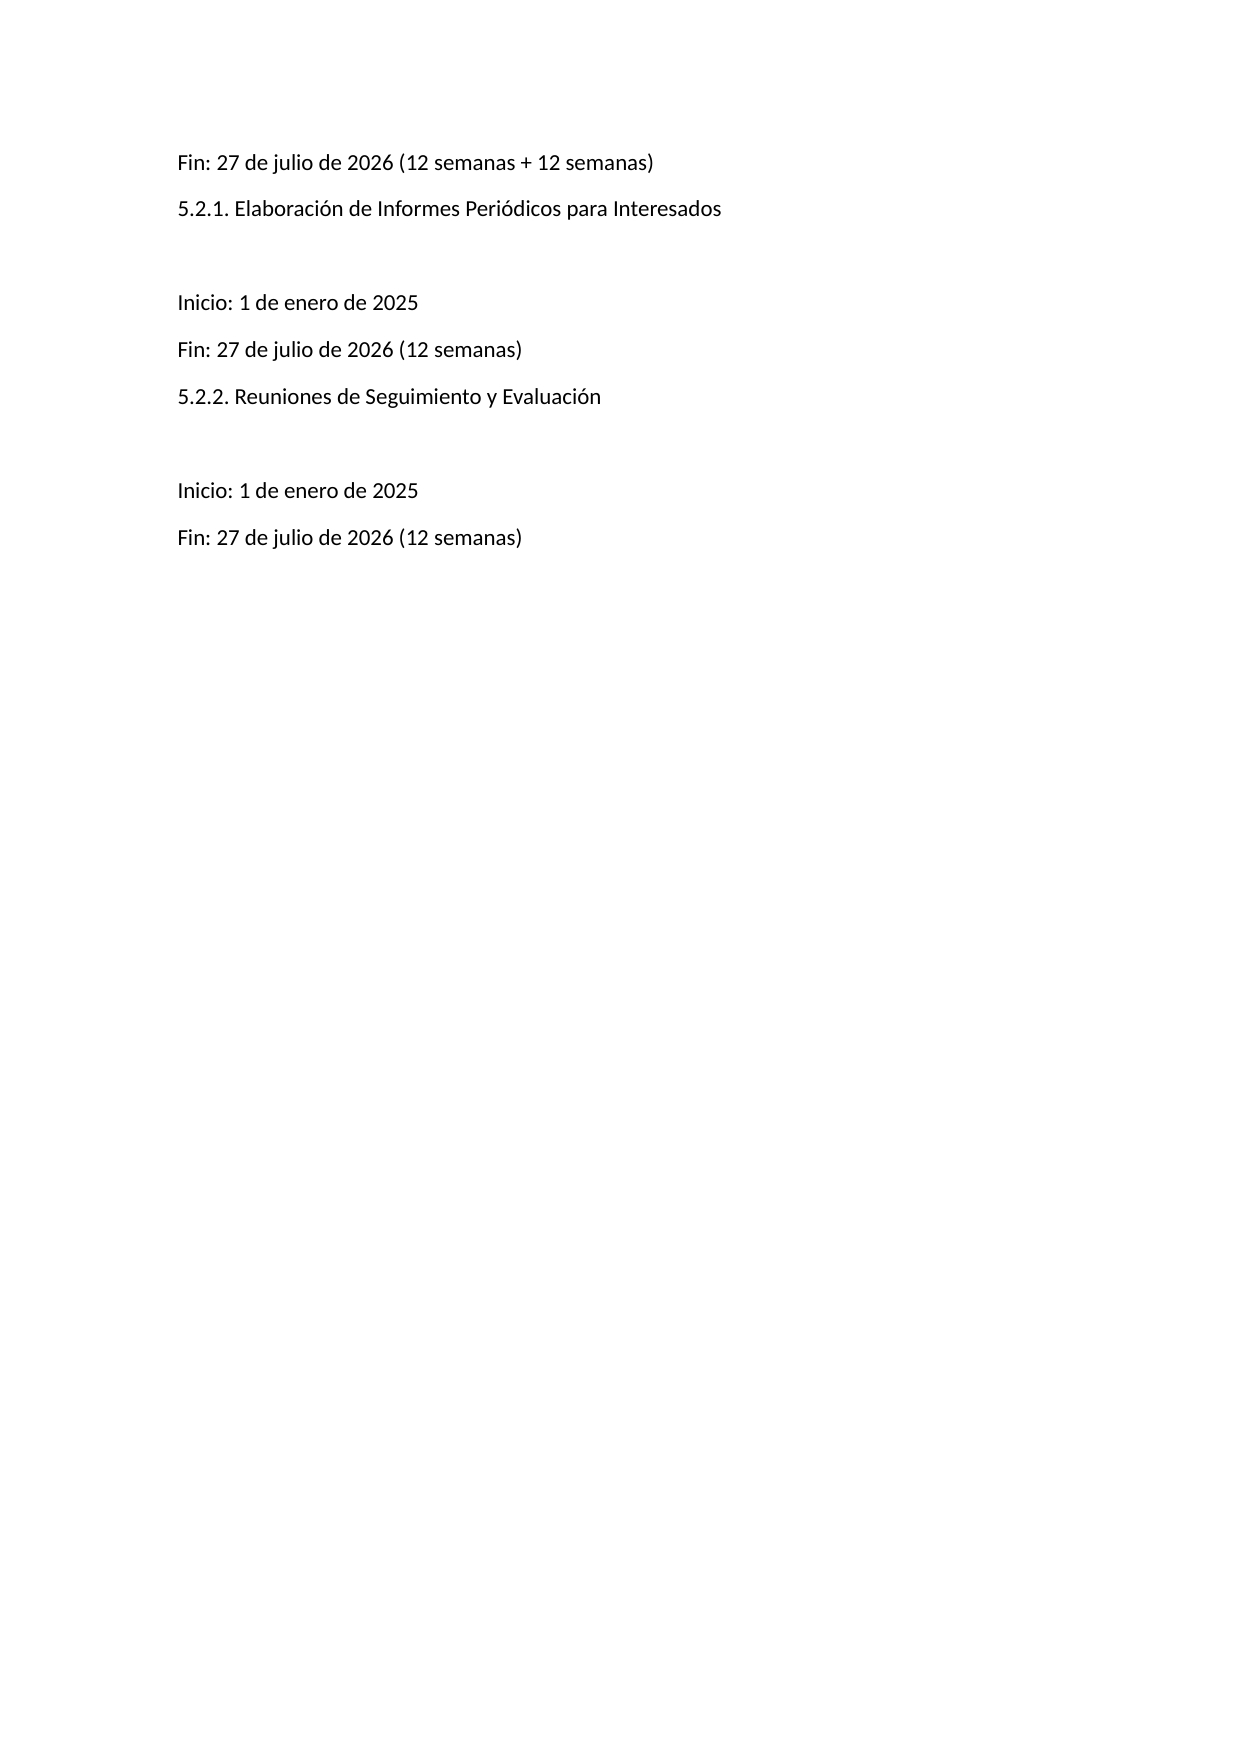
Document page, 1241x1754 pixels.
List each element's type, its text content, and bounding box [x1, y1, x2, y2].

text Fin: 27 de julio de 2026 (12 semanas) [177, 523, 1063, 551]
text 5.2.1. Elaboración de Informes Periódicos para Interesados [177, 194, 1063, 222]
text Fin: 27 de julio de 2026 (12 semanas) [177, 335, 1063, 363]
text 5.2.2. Reuniones de Seguimiento y Evaluación [177, 382, 1063, 410]
text Inicio: 1 de enero de 2025 [177, 288, 1063, 316]
text Fin: 27 de julio de 2026 (12 semanas + 12 semanas) [177, 148, 1063, 176]
text Inicio: 1 de enero de 2025 [177, 476, 1063, 504]
